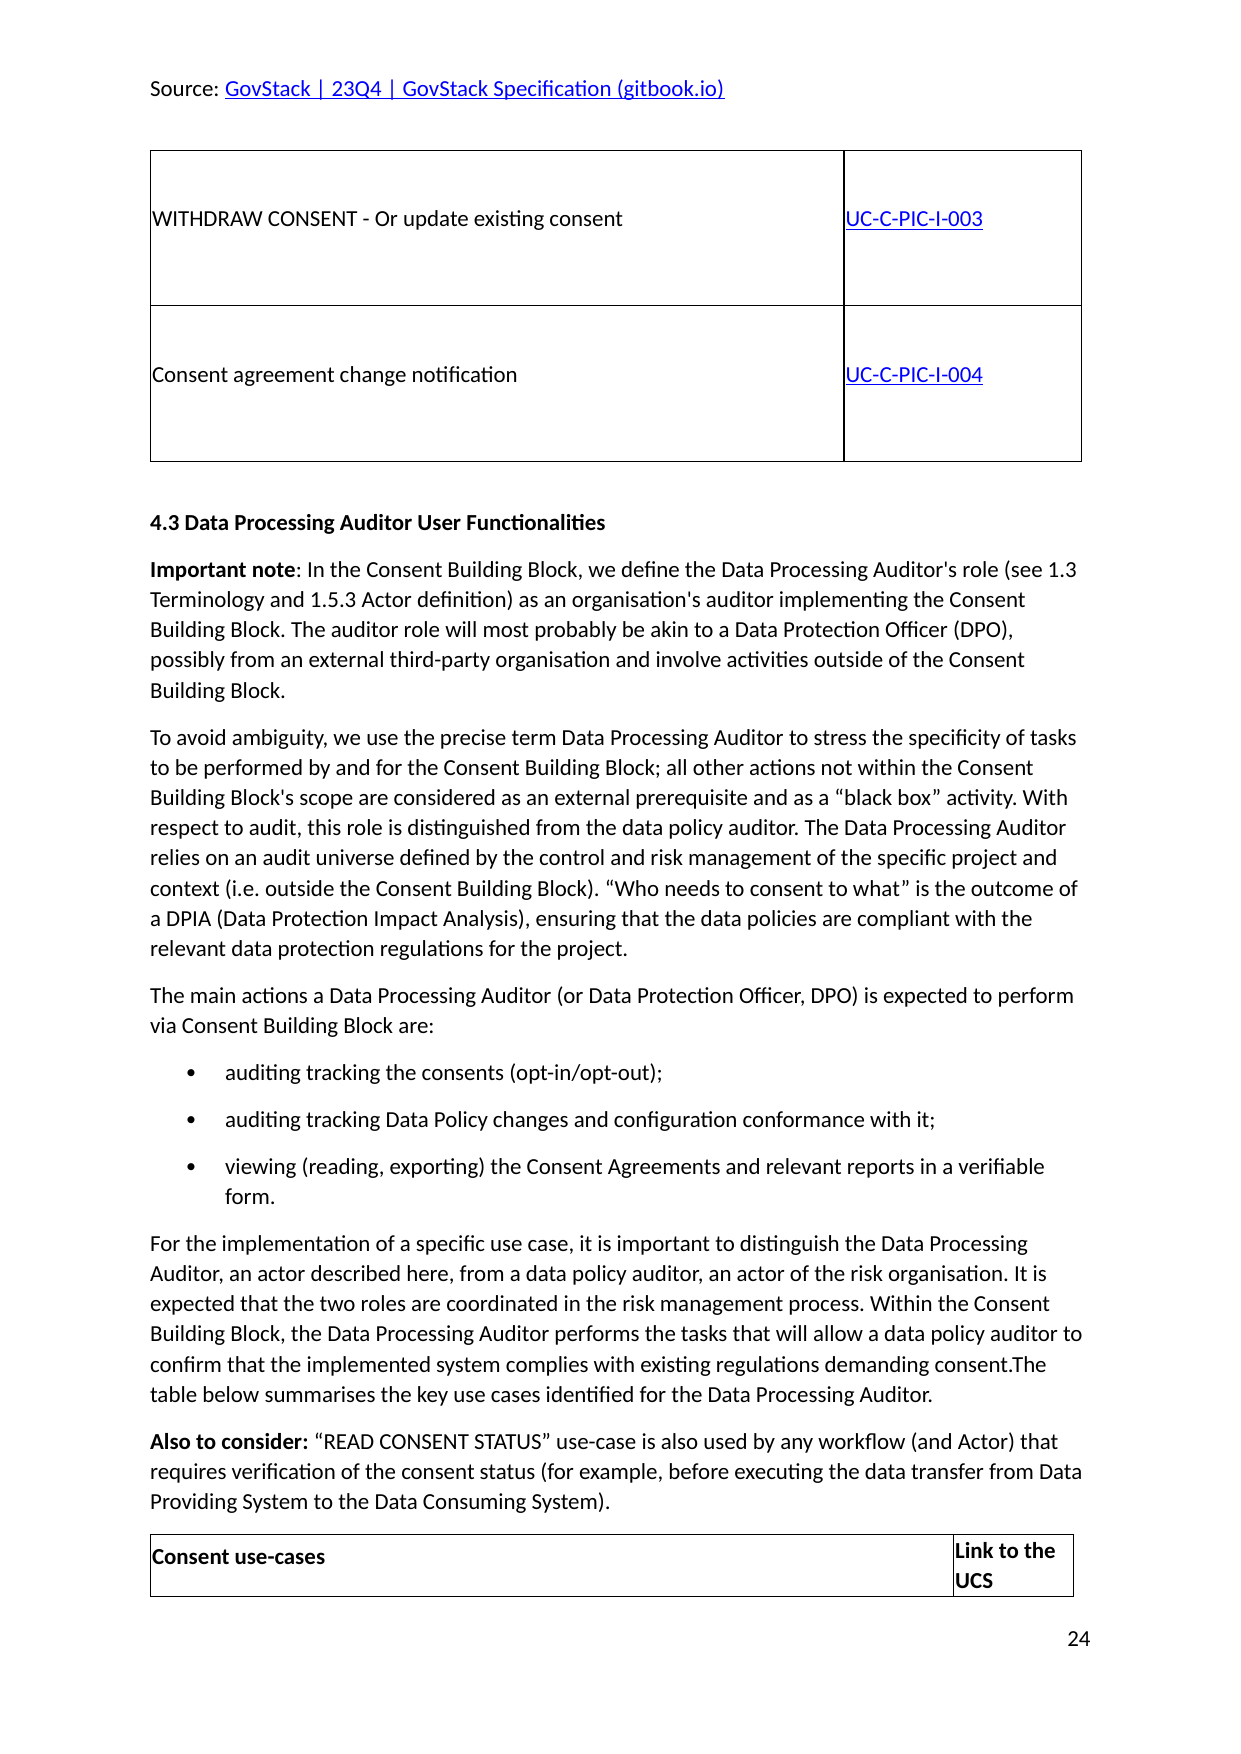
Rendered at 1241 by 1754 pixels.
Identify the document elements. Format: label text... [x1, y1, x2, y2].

text Important note: In the Consent Building Block, we define the Data Processing Auditor's role (see 1.3 Terminology and 1.5.3 Actor definition) as an organisation's auditor implementing the Consent Building Block. The auditor role will most probably be akin to a Data Protection Officer (DPO), possibly from an external third-party organisation and involve activities outside of the Consent Building Block. [150, 555, 1090, 704]
table_header Link to the UCS [954, 1535, 1073, 1596]
text To avoid ambiguity, we use the precise term Data Processing Auditor to stress the specificity of tasks to be performed by and for the Consent Building Block; all other actions not within the Consent Building Block's scope are considered as an external prerequisite and as a “black box” activity. With respect to audit, this role is distinguished from the data policy auditor. The Data Processing Auditor relies on an audit universe defined by the control and risk management of the specific project and context (i.e. outside the Consent Building Block). “Who needs to consent to what” is the outcome of a DPIA (Data Protection Impact Analysis), ensuring that the data policies are compliant with the relevant data protection regulations for the project. [150, 723, 1090, 962]
text 4.3 Data Processing Auditor User Functionalities [150, 508, 1090, 536]
text Also to consider: “READ CONSENT STATUS” use-case is also used by any workflow (and Actor) that requires verification of the consent status (for example, before executing the data transfer from Data Providing System to the Data Consuming System). [150, 1427, 1090, 1515]
table_cell Consent agreement change notification [151, 306, 843, 461]
text The main actions a Data Processing Auditor (or Data Protection Officer, DPO) is expected to perform via Consent Building Block are: [150, 981, 1090, 1039]
list auditing tracking the consents (opt-in/opt-out); [187, 1058, 1090, 1086]
table_cell UC-C-PIC-I-003 [845, 151, 1081, 305]
table_header Consent use-cases [151, 1535, 953, 1596]
text For the implementation of a specific use case, it is important to distinguish the Data Processing Auditor, an actor described here, from a data policy auditor, an actor of the risk organisation. It is expected that the two roles are coordinated in the risk management process. Within the Consent Building Block, the Data Processing Auditor performs the tasks that will allow a data policy auditor to confirm that the implemented system complies with existing regulations demanding consent.The table below summarises the key use cases identified for the Data Processing Auditor. [150, 1229, 1090, 1408]
table_cell WITHDRAW CONSENT - Or update existing consent [151, 151, 843, 305]
list auditing tracking Data Policy changes and configuration conformance with it; [187, 1105, 1090, 1133]
list viewing (reading, exporting) the Consent Agreements and relevant reports in a verifiable form. [187, 1152, 1090, 1210]
table_cell UC-C-PIC-I-004 [845, 306, 1081, 461]
